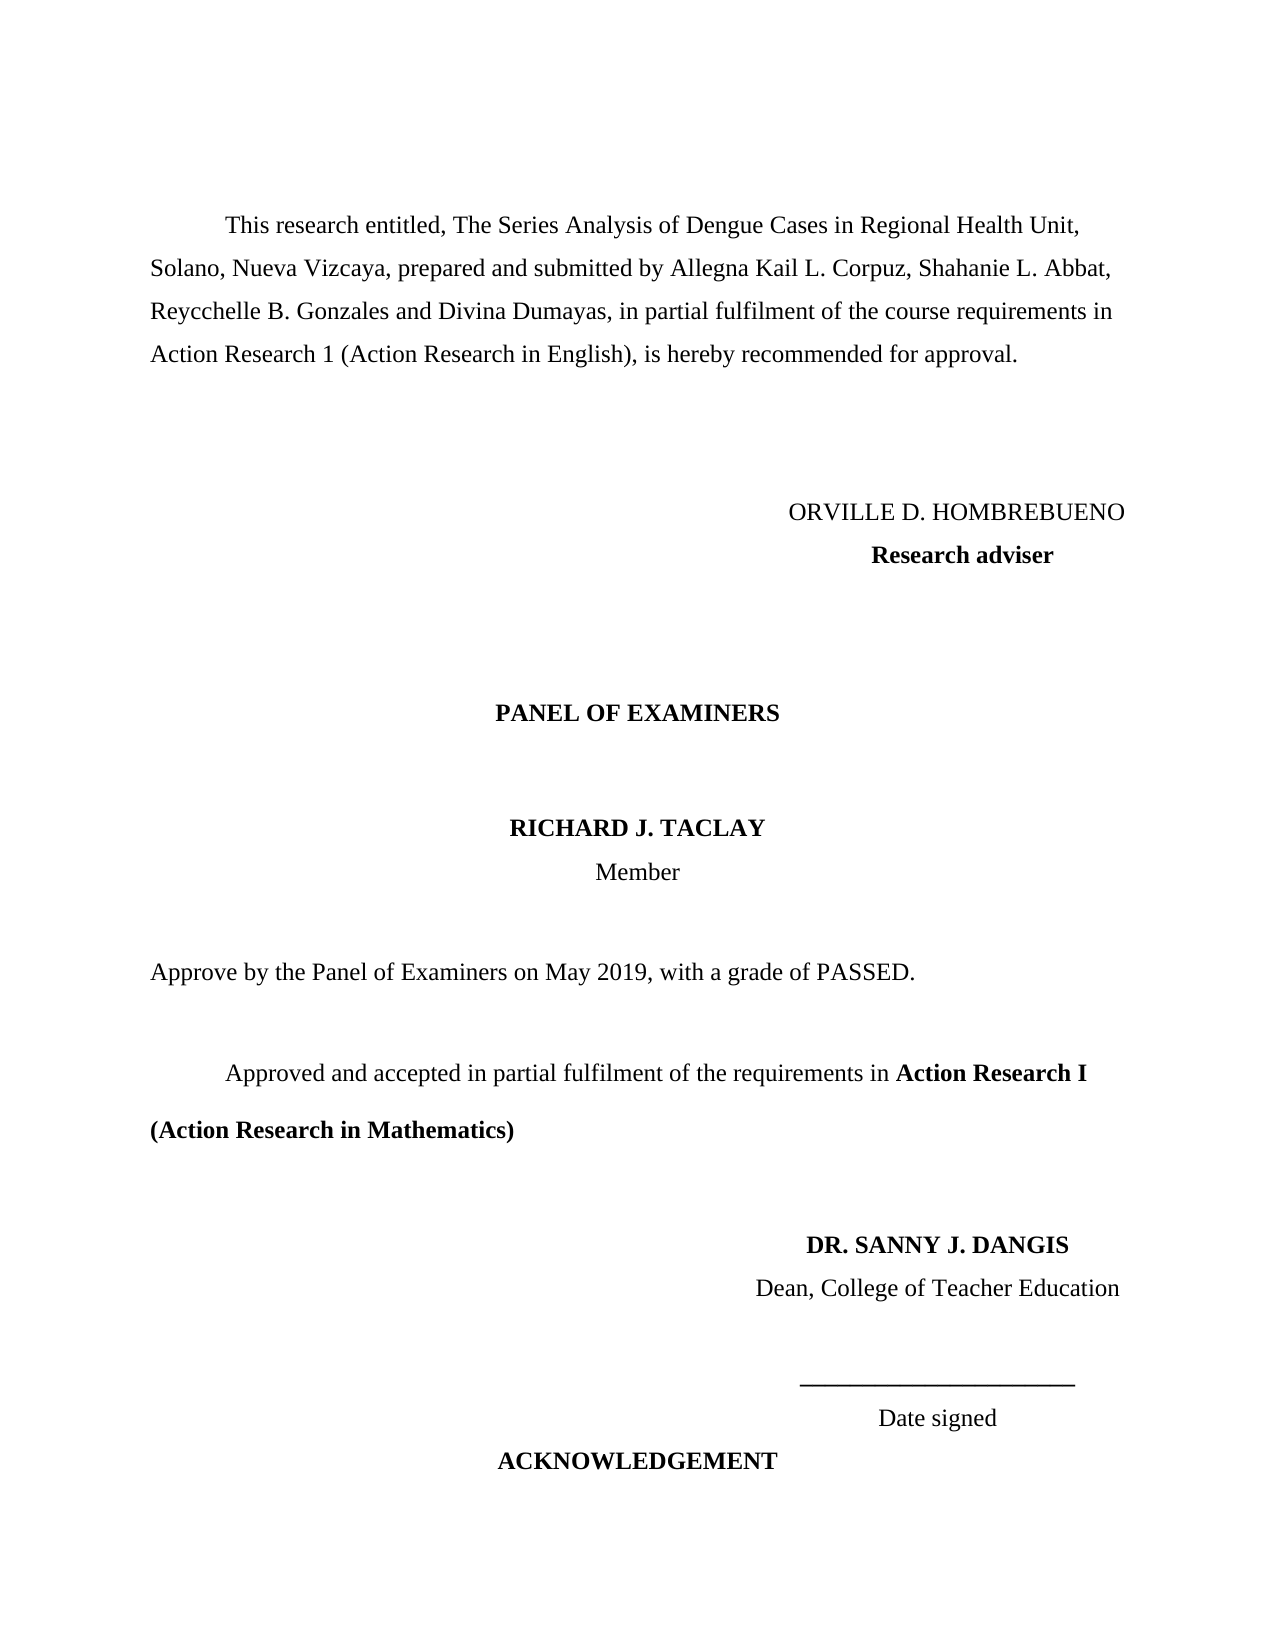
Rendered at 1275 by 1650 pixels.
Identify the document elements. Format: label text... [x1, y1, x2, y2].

text PANEL OF EXAMINERS [150, 698, 1125, 727]
text Approved and accepted in partial fulfilment of the requirements in Action Research I (Action Research in Mathematics) [150, 1058, 1125, 1144]
text Date signed [675, 1403, 1125, 1432]
text Member [150, 857, 1125, 885]
text ACKNOWLEDGEMENT [150, 1446, 1125, 1475]
text Approve by the Panel of Examiners on May 2019, with a grade of PASSED. [150, 957, 1125, 986]
text This research entitled, The Series Analysis of Dengue Cases in Regional Health Unit, Solano, Nueva Vizcaya, prepared and submitted by Allegna Kail L. Corpuz, Shahanie L. Abbat, Reycchelle B. Gonzales and Divina Dumayas, in partial fulfilment of the course requirements in Action Research 1 (Action Research in English), is hereby recommended for approval. [150, 210, 1125, 368]
text DR. SANNY J. DANGIS [675, 1230, 1125, 1259]
text Dean, College of Teacher Education [675, 1273, 1125, 1302]
text ______________________ [675, 1360, 1125, 1388]
text Research adviser [675, 540, 1125, 569]
text ORVILLE D. HOMBREBUENO [150, 497, 1125, 526]
text RICHARD J. TACLAY [150, 813, 1125, 842]
